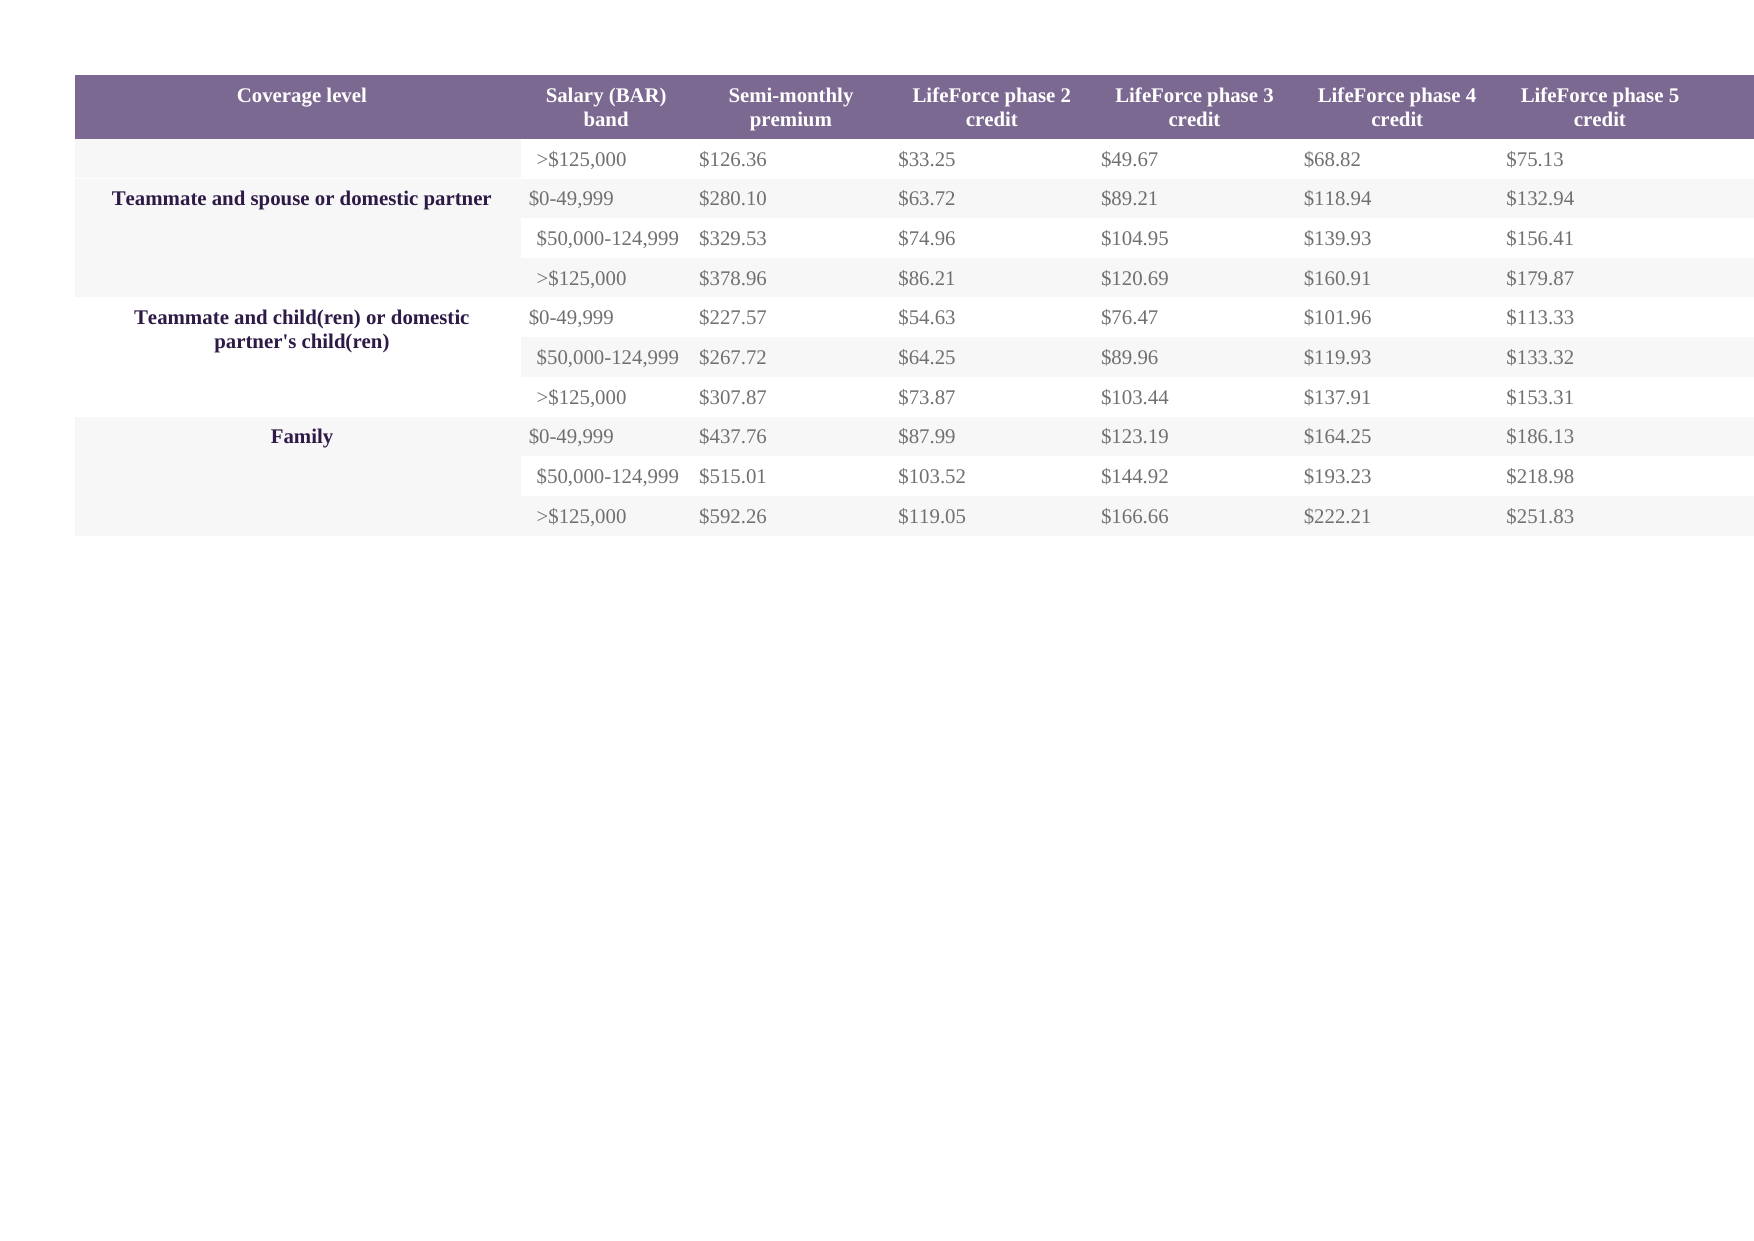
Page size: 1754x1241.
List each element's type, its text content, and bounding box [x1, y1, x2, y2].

table_header Salary (BAR) band [521, 75, 691, 139]
table_cell $267.72 [691, 337, 890, 377]
table_cell $68.82 [1296, 139, 1498, 178]
table_cell $307.87 [691, 377, 890, 417]
table_cell >$125,000 [521, 377, 691, 417]
table_cell $104.95 [1093, 218, 1296, 258]
table_header Semi-monthly premium [691, 75, 890, 139]
table_cell $87.99 [890, 417, 1093, 456]
table_cell $166.66 [1093, 496, 1296, 536]
table_cell $89.21 [1093, 179, 1296, 218]
table_cell $54.63 [890, 298, 1093, 337]
table_cell $49.67 [1093, 139, 1296, 178]
table_cell $113.33 [1498, 298, 1754, 337]
table_cell $139.93 [1296, 218, 1498, 258]
table_cell $251.83 [1498, 496, 1754, 536]
table_cell Family [75, 417, 521, 536]
table_cell $329.53 [691, 218, 890, 258]
table_cell >$125,000 [521, 258, 691, 297]
table_cell $378.96 [691, 258, 890, 297]
table_cell >$125,000 [521, 139, 691, 178]
table_cell $64.25 [890, 337, 1093, 377]
table_header Coverage level [75, 75, 521, 139]
table_cell $50,000-124,999 [521, 218, 691, 258]
table_cell $164.25 [1296, 417, 1498, 456]
table_header LifeForce phase 2 credit [890, 75, 1093, 139]
table_cell $126.36 [691, 139, 890, 178]
table_cell $133.32 [1498, 337, 1754, 377]
table_cell Teammate and spouse or domestic partner [75, 179, 521, 297]
table_header LifeForce phase 3 credit [1093, 75, 1296, 139]
table_cell $222.21 [1296, 496, 1498, 536]
table_cell $63.72 [890, 179, 1093, 218]
table_cell $33.25 [890, 139, 1093, 178]
table_cell $120.69 [1093, 258, 1296, 297]
table_cell $153.31 [1498, 377, 1754, 417]
table_cell $73.87 [890, 377, 1093, 417]
table_cell $132.94 [1498, 179, 1754, 218]
table_cell $0-49,999 [521, 417, 691, 456]
table_cell $103.44 [1093, 377, 1296, 417]
table_cell $75.13 [1498, 139, 1754, 178]
table_cell $119.05 [890, 496, 1093, 536]
table_cell $137.91 [1296, 377, 1498, 417]
table_cell $103.52 [890, 456, 1093, 496]
table_cell $186.13 [1498, 417, 1754, 456]
table_cell $0-49,999 [521, 179, 691, 218]
table_cell $74.96 [890, 218, 1093, 258]
table_cell $119.93 [1296, 337, 1498, 377]
table_header LifeForce phase 4 credit [1296, 75, 1498, 139]
table_cell $144.92 [1093, 456, 1296, 496]
table_header LifeForce phase 5 credit [1498, 75, 1754, 139]
table_cell $118.94 [1296, 179, 1498, 218]
table_cell $437.76 [691, 417, 890, 456]
table_cell $86.21 [890, 258, 1093, 297]
table_cell $227.57 [691, 298, 890, 337]
table_cell $76.47 [1093, 298, 1296, 337]
table_cell $592.26 [691, 496, 890, 536]
table_cell $515.01 [691, 456, 890, 496]
table_cell $179.87 [1498, 258, 1754, 297]
table_cell $0-49,999 [521, 298, 691, 337]
table_cell >$125,000 [521, 496, 691, 536]
table_cell $218.98 [1498, 456, 1754, 496]
table_cell $50,000-124,999 [521, 337, 691, 377]
table_cell $160.91 [1296, 258, 1498, 297]
table_cell $123.19 [1093, 417, 1296, 456]
table_cell Teammate and child(ren) or domestic partner's child(ren) [75, 298, 521, 417]
table_cell $50,000-124,999 [521, 456, 691, 496]
table_cell $156.41 [1498, 218, 1754, 258]
table_cell $101.96 [1296, 298, 1498, 337]
table_cell $193.23 [1296, 456, 1498, 496]
table_cell $89.96 [1093, 337, 1296, 377]
table_cell $280.10 [691, 179, 890, 218]
